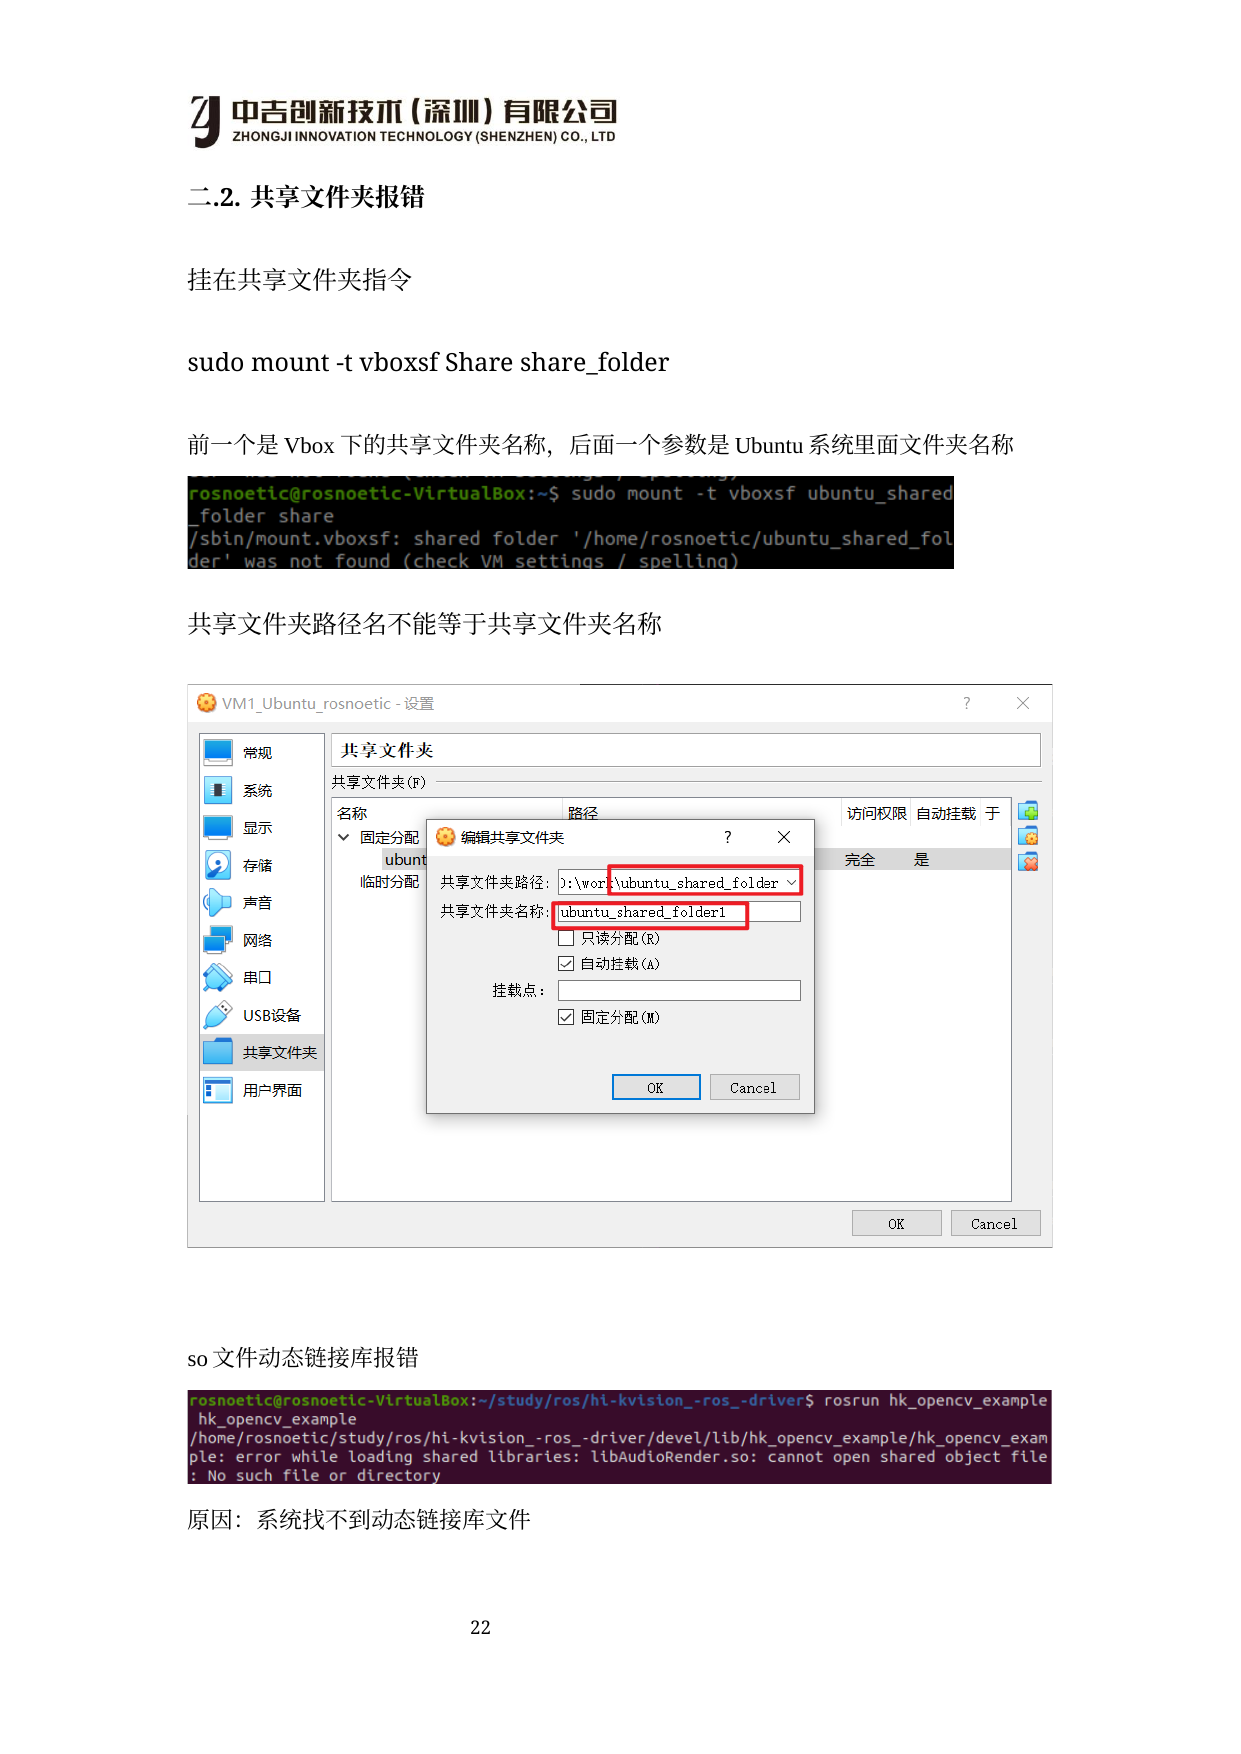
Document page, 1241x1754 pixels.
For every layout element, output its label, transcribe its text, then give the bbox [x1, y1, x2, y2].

picture [187, 1390, 1052, 1484]
picture [187, 90, 620, 151]
picture [187, 476, 954, 569]
text sudo mount -t vboxsf Share share_folder [187, 329, 1053, 394]
subtitle 共享文件夹报错 [187, 163, 1053, 228]
text 挂在共享文件夹指令 [187, 246, 1053, 311]
text 共享文件夹路径名不能等于共享文件夹名称 [187, 591, 1053, 656]
text so文件动态链接库报错 [187, 1323, 1053, 1388]
text 前一个是Vbox 下的共享文件夹名称，后面一个参数是Ubuntu系统里面文件夹名称 [187, 411, 1053, 476]
picture [187, 684, 1053, 1248]
text 原因：系统找不到动态链接库文件 [187, 1486, 1053, 1551]
